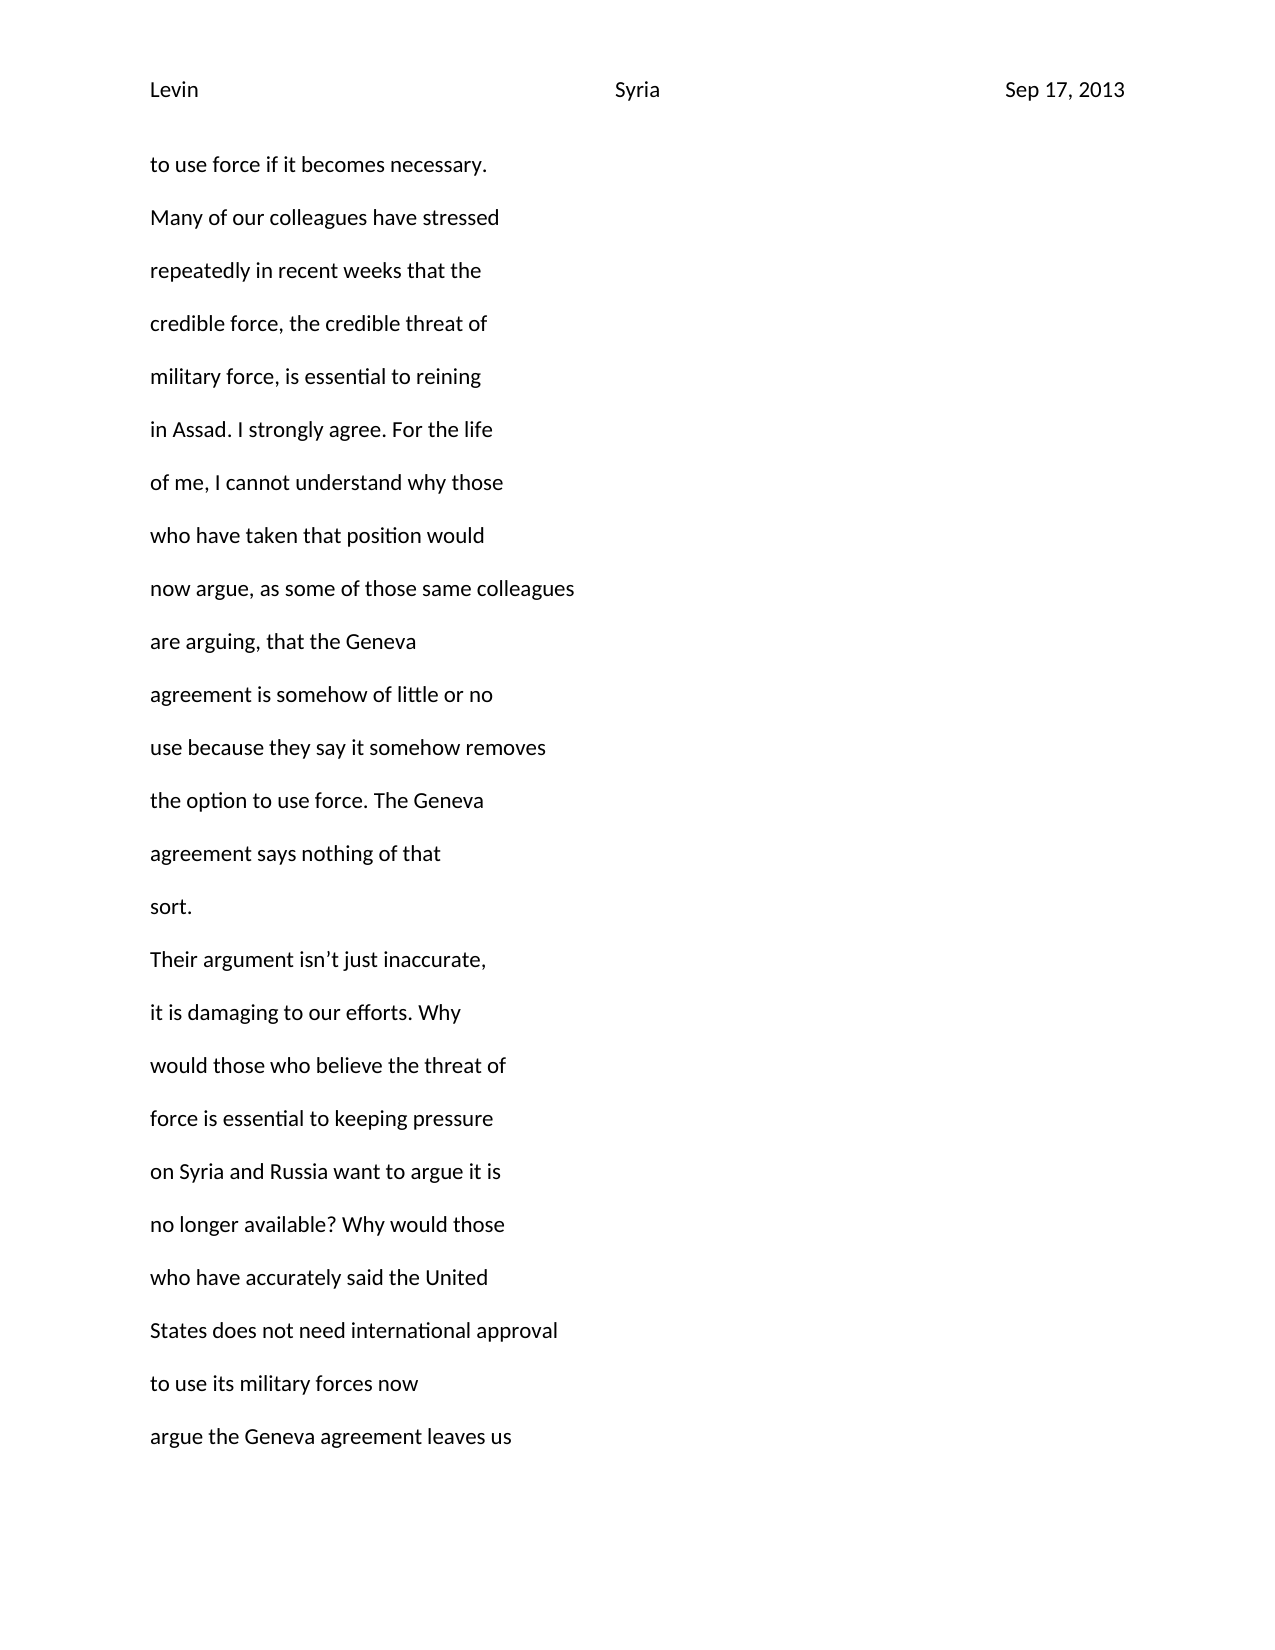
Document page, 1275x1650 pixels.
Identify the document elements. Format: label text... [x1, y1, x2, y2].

text no longer available? Why would those [150, 1210, 1125, 1238]
text sort. [150, 892, 1125, 920]
text Many of our colleagues have stressed [150, 203, 1125, 231]
text it is damaging to our efforts. Why [150, 998, 1125, 1026]
text States does not need international approval [150, 1316, 1125, 1344]
text credible force, the credible threat of [150, 309, 1125, 337]
text repeatedly in recent weeks that the [150, 256, 1125, 284]
text to use its military forces now [150, 1369, 1125, 1397]
text now argue, as some of those same colleagues [150, 574, 1125, 602]
text in Assad. I strongly agree. For the life [150, 415, 1125, 443]
text Their argument isn’t just inaccurate, [150, 945, 1125, 973]
text agreement says nothing of that [150, 839, 1125, 867]
text who have accurately said the United [150, 1263, 1125, 1291]
text use because they say it somehow removes [150, 733, 1125, 761]
text military force, is essential to reining [150, 362, 1125, 390]
text the option to use force. The Geneva [150, 786, 1125, 814]
text would those who believe the threat of [150, 1051, 1125, 1079]
text argue the Geneva agreement leaves us [150, 1422, 1125, 1451]
text on Syria and Russia want to argue it is [150, 1157, 1125, 1185]
text are arguing, that the Geneva [150, 627, 1125, 655]
text of me, I cannot understand why those [150, 468, 1125, 496]
text to use force if it becomes necessary. [150, 150, 1125, 178]
text agreement is somehow of little or no [150, 680, 1125, 708]
text force is essential to keeping pressure [150, 1104, 1125, 1132]
text who have taken that position would [150, 521, 1125, 549]
